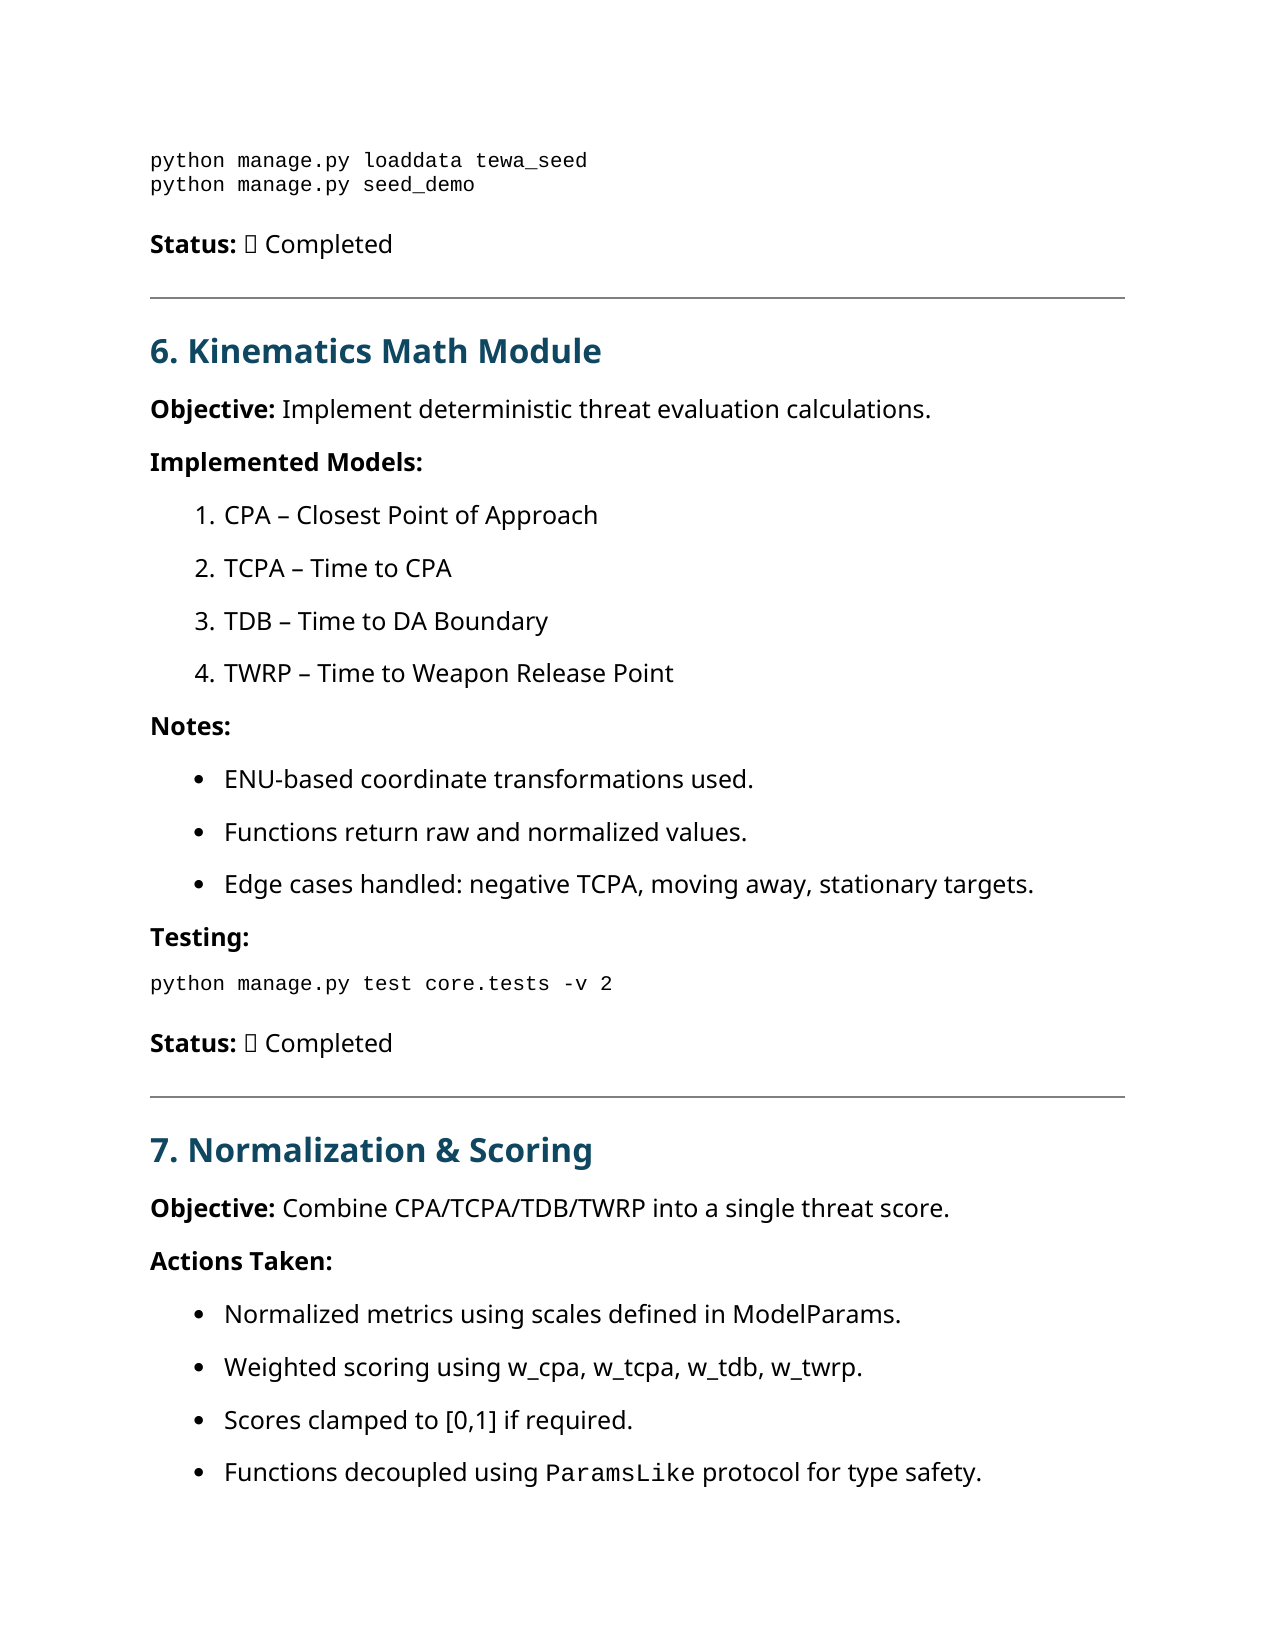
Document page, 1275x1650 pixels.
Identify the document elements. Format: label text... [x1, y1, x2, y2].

text Testing: [150, 920, 1125, 954]
subtitle 6. Kinematics Math Module [150, 328, 1125, 373]
list Weighted scoring using w_cpa, w_tcpa, w_tdb, w_twrp. [194, 1349, 1125, 1383]
text Status: ✅ Completed [150, 1026, 1125, 1060]
list Functions decoupled using ParamsLike protocol for type safety. [194, 1455, 1125, 1489]
text Status: ✅ Completed [150, 227, 1125, 261]
text Objective: Combine CPA/TCPA/TDB/TWRP into a single threat score. [150, 1191, 1125, 1225]
text Actions Taken: [150, 1244, 1125, 1278]
text Objective: Implement deterministic threat evaluation calculations. [150, 392, 1125, 426]
text python manage.py test core.tests -v 2 [150, 973, 1125, 996]
subtitle 7. Normalization & Scoring [150, 1127, 1125, 1172]
list Functions return raw and normalized values. [194, 814, 1125, 848]
list TWRP – Time to Weapon Release Point [194, 656, 1125, 690]
list CPA – Closest Point of Approach [194, 497, 1125, 532]
list ENU-based coordinate transformations used. [194, 762, 1125, 796]
list TCPA – Time to CPA [194, 550, 1125, 584]
list TDB – Time to DA Boundary [194, 603, 1125, 637]
list Normalized metrics using scales defined in ModelParams. [194, 1297, 1125, 1331]
text Notes: [150, 709, 1125, 743]
text python manage.py seed_demo [150, 174, 1125, 197]
text Implemented Models: [150, 445, 1125, 479]
text python manage.py loaddata tewa_seed [150, 150, 1125, 174]
list Edge cases handled: negative TCPA, moving away, stationary targets. [194, 867, 1125, 901]
list Scores clamped to [0,1] if required. [194, 1402, 1125, 1436]
